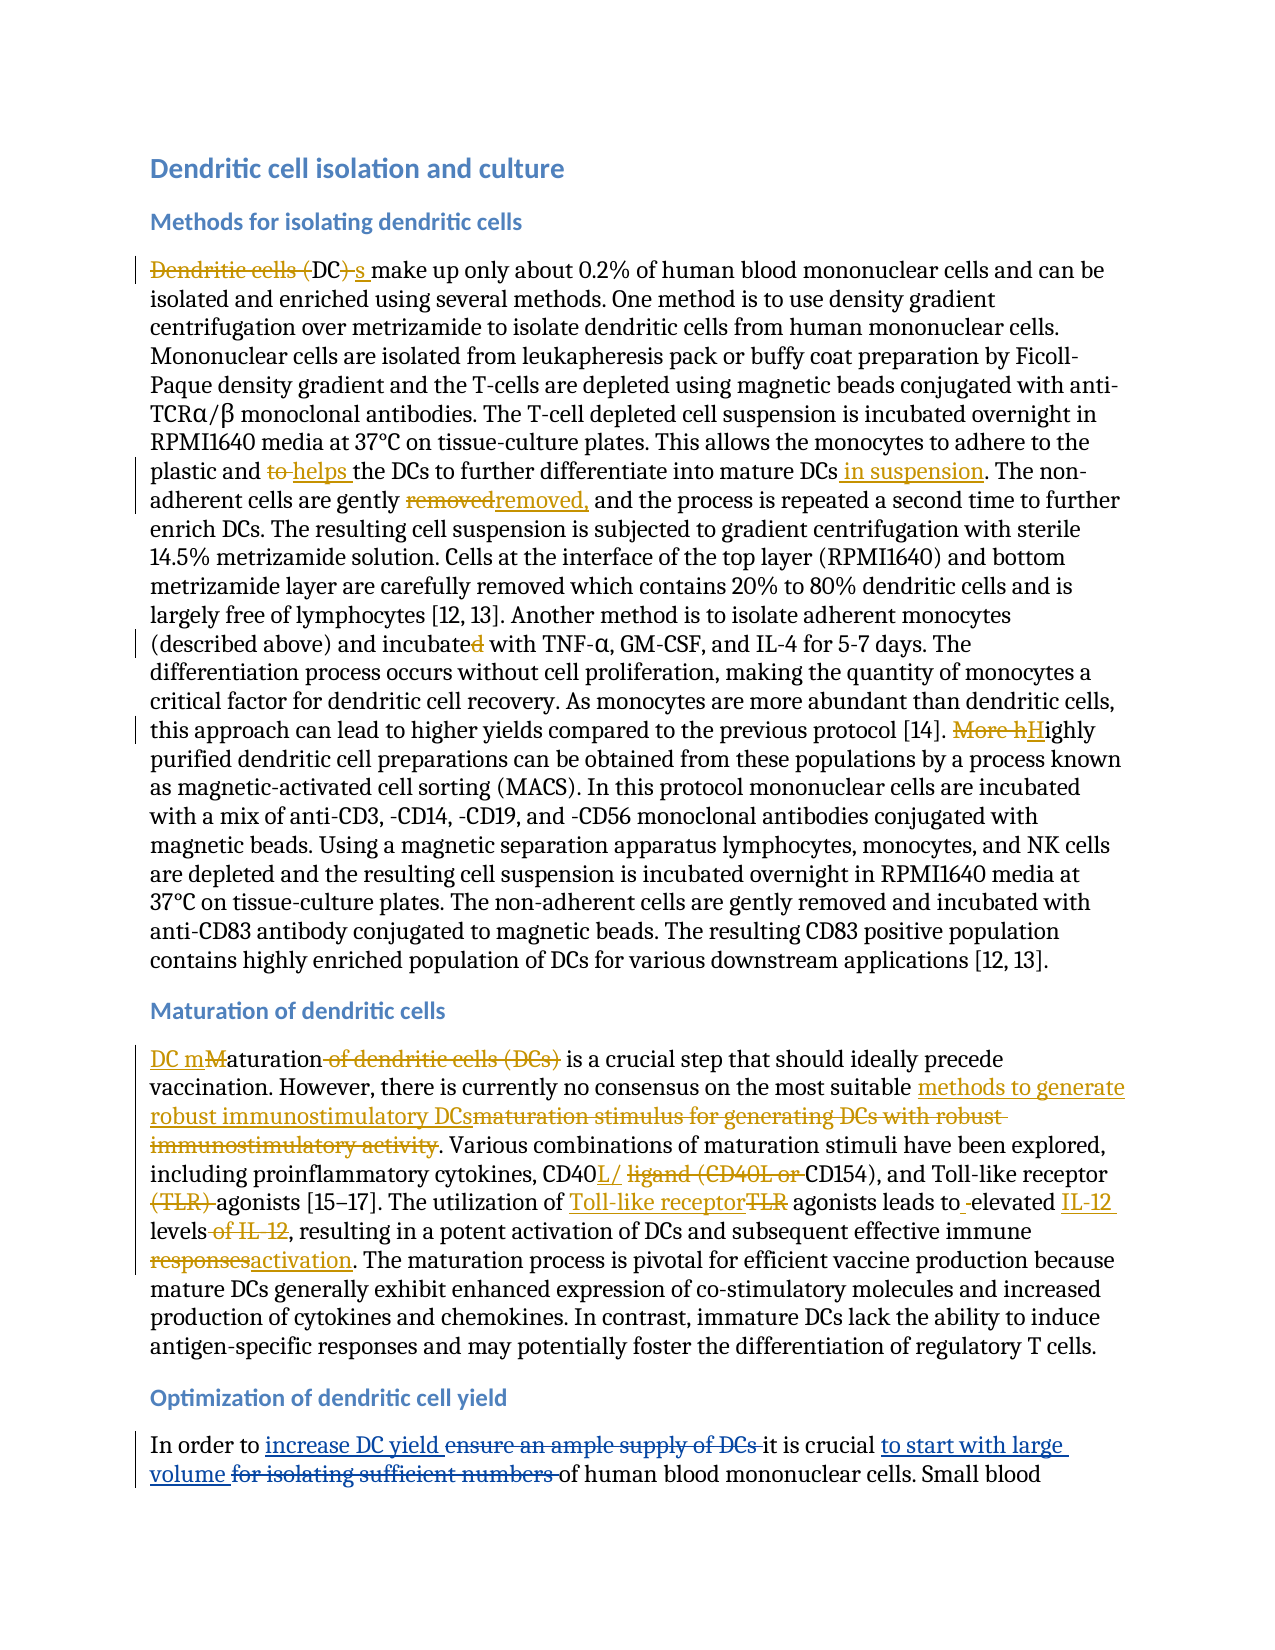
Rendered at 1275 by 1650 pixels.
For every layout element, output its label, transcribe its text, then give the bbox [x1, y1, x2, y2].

text DCmake up only about 0.2% of human blood mononuclear cells and can be isolated and enriched using several methods. One method is to use density gradient centrifugation over metrizamide to isolate dendritic cells from human mononuclear cells. Mononuclear cells are isolated from leukapheresis pack or buffy coat preparation by Ficoll-Paque density gradient and the T-cells are depleted using magnetic beads conjugated with anti-TCRα/β monoclonal antibodies. The T-cell depleted cell suspension is incubated overnight in RPMI1640 media at 37°C on tissue-culture plates. This allows the monocytes to adhere to the plastic and the DCs to further differentiate into mature DCs. The non-adherent cells are gently and the process is repeated a second time to further enrich DCs. The resulting cell suspension is subjected to gradient centrifugation with sterile 14.5% metrizamide solution. Cells at the interface of the top layer (RPMI1640) and bottom metrizamide layer are carefully removed which contains 20% to 80% dendritic cells and is largely free of lymphocytes [12, 13]. Another method is to isolate adherent monocytes (described above) and incubate with TNF-α, GM-CSF, and IL-4 for 5-7 days. The differentiation process occurs without cell proliferation, making the quantity of monocytes a critical factor for dendritic cell recovery. As monocytes are more abundant than dendritic cells, this approach can lead to higher yields compared to the previous protocol [14]. ighly purified dendritic cell preparations can be obtained from these populations by a process known as magnetic-activated cell sorting (MACS). In this protocol mononuclear cells are incubated with a mix of anti-CD3, -CD14, -CD19, and -CD56 monoclonal antibodies conjugated with magnetic beads. Using a magnetic separation apparatus lymphocytes, monocytes, and NK cells are depleted and the resulting cell suspension is incubated overnight in RPMI1640 media at 37°C on tissue-culture plates. The non-adherent cells are gently removed and incubated with anti-CD83 antibody conjugated to magnetic beads. The resulting CD83 positive population contains highly enriched population of DCs for various downstream applications [12, 13]. [150, 256, 1125, 974]
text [150, 1431, 1125, 1488]
subtitle Optimization of dendritic cell yield [150, 1382, 1125, 1412]
subtitle Maturation of dendritic cells [150, 995, 1125, 1026]
text aturation is a crucial step that should ideally precede vaccination. However, there is currently no consensus on the most suitable . Various combinations of maturation stimuli have been explored, including proinflammatory cytokines, CD40 CD154), and Toll-like receptor agonists [15–17]. The utilization of agonists leads toelevated levels, resulting in a potent activation of DCs and subsequent effective immune . The maturation process is pivotal for efficient vaccine production because mature DCs generally exhibit enhanced expression of co-stimulatory molecules and increased production of cytokines and chemokines. In contrast, immature DCs lack the ability to induce antigen-specific responses and may potentially foster the differentiation of regulatory T cells. [150, 1044, 1125, 1361]
subtitle Methods for isolating dendritic cells [150, 206, 1125, 237]
subtitle Dendritic cell isolation and culture [150, 150, 1125, 186]
